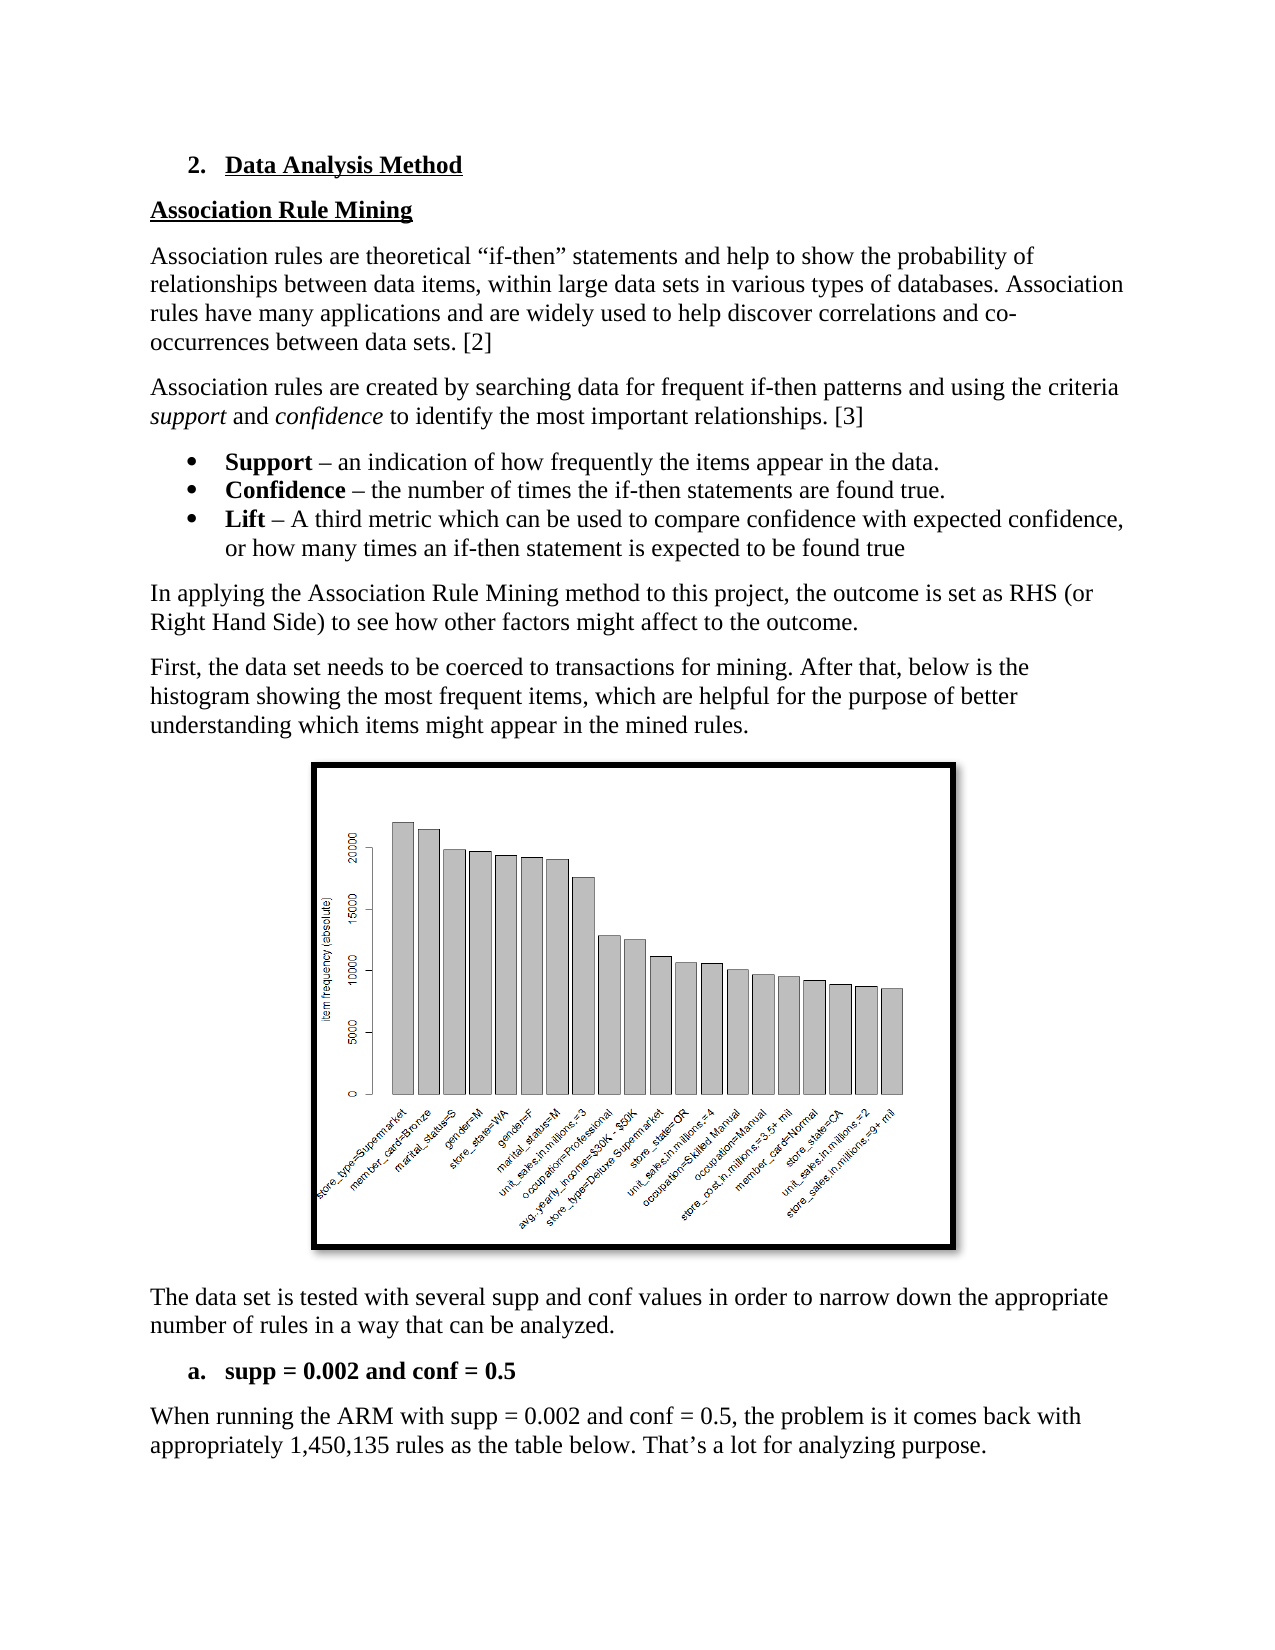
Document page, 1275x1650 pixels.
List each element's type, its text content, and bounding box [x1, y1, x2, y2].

list Lift – A third metric which can be used to compare confidence with expected confidence, or how many times an if-then statement is expected to be found true [187, 504, 1125, 562]
list supp = 0.002 and conf = 0.5 [187, 1356, 1125, 1384]
text When running the ARM with supp = 0.002 and conf = 0.5, the problem is it comes back with appropriately 1,450,135 rules as the table below. That’s a lot for analyzing purpose. [150, 1401, 1125, 1459]
picture [317, 768, 950, 1244]
list Support – an indication of how frequently the items appear in the data. [187, 447, 1125, 475]
list Confidence – the number of times the if-then statements are found true. [187, 475, 1125, 504]
list Data Analysis Method [187, 150, 1125, 179]
text Association Rule Mining [150, 195, 1125, 224]
text The data set is tested with several supp and conf values in order to narrow down the appropriate number of rules in a way that can be analyzed. [150, 1282, 1125, 1339]
text Association rules are theoretical “if-then” statements and help to show the probability of relationships between data items, within large data sets in various types of databases. Association rules have many applications and are widely used to help discover correlations and co-occurrences between data sets. [2] [150, 241, 1125, 356]
text In applying the Association Rule Mining method to this project, the outcome is set as RHS (or Right Hand Side) to see how other factors might affect to the outcome. [150, 578, 1125, 636]
text Association rules are created by searching data for frequent if-then patterns and using the criteria support and confidence to identify the most important relationships. [3] [150, 372, 1125, 430]
text First, the data set needs to be coerced to transactions for mining. After that, below is the histogram showing the most frequent items, which are helpful for the purpose of better understanding which items might appear in the mined rules. [150, 652, 1125, 739]
